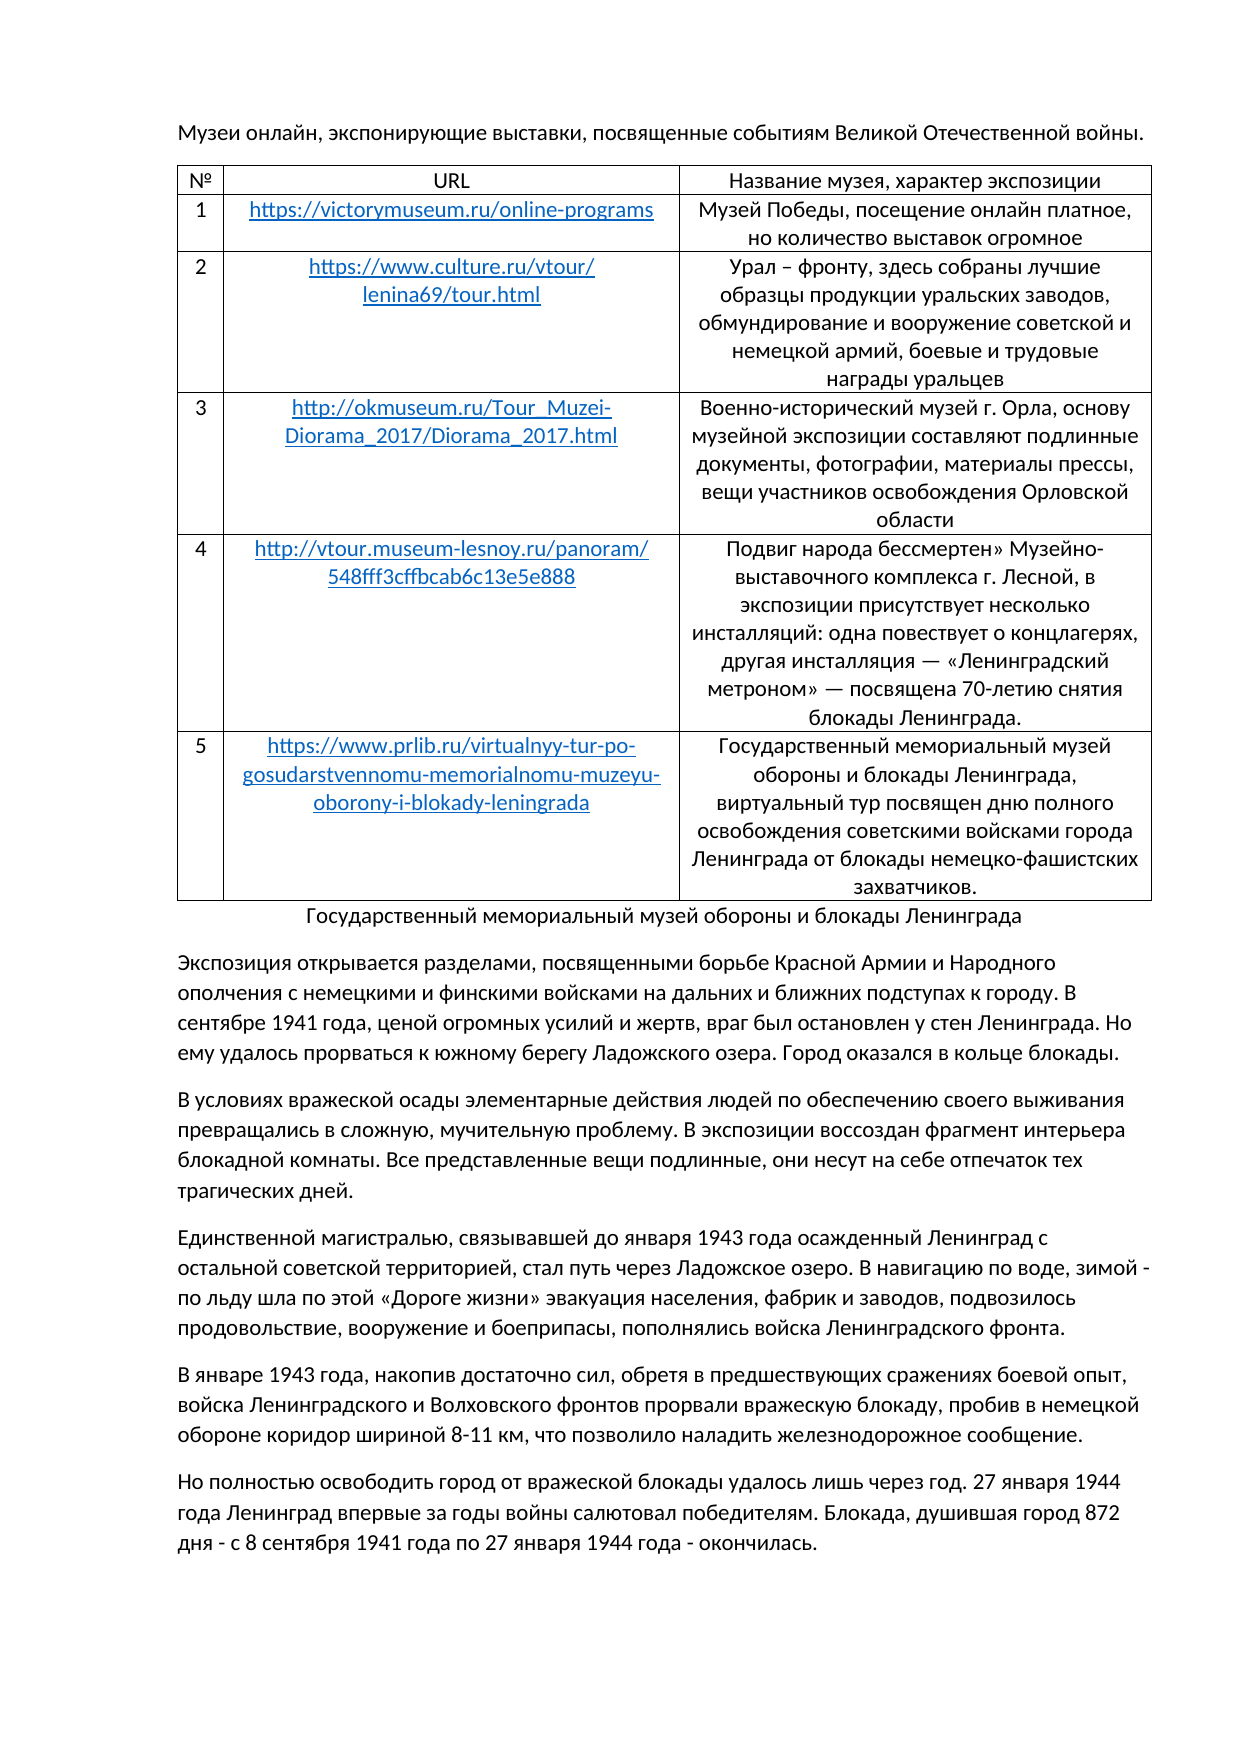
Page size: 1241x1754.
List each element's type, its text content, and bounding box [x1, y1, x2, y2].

table_cell https://www.culture.ru/vtour/ lenina69/tour.html [224, 252, 679, 392]
text В условиях вражеской осады элементарные действия людей по обеспечению своего выживания превращались в сложную, мучительную проблему. В экспозиции воссоздан фрагмент интерьера блокадной комнаты. Все представленные вещи подлинные, они несут на себе отпечаток тех трагических дней. [177, 1085, 1152, 1204]
table_cell Подвиг народа бессмертен» Музейно-выставочного комплекса г. Лесной, в экспозиции присутствует несколько инсталляций: одна повествует о концлагерях, другая инсталляция — «Ленинградский метроном» — посвящена 70-летию снятия блокады Ленинграда. [680, 535, 1151, 731]
table_cell 4 [178, 535, 223, 731]
text Музеи онлайн, экспонирующие выставки, посвященные событиям Великой Отечественной войны. [177, 118, 1152, 146]
table_cell 2 [178, 252, 223, 392]
table_cell http://vtour.museum-lesnoy.ru/panoram/ 548fff3cffbcab6c13e5e888 [224, 535, 679, 731]
text Экспозиция открывается разделами, посвященными борьбе Красной Армии и Народного ополчения с немецкими и финскими войсками на дальних и ближних подступах к городу. В сентябре 1941 года, ценой огромных усилий и жертв, враг был остановлен у стен Ленинграда. Но ему удалось прорваться к южному берегу Ладожского озера. Город оказался в кольце блокады. [177, 948, 1152, 1066]
table_cell 1 [178, 195, 223, 251]
text Государственный мемориальный музей обороны и блокады Ленинграда [177, 901, 1152, 929]
table_header Название музея, характер экспозиции [680, 166, 1151, 194]
table_header URL [224, 166, 679, 194]
table_cell https://www.prlib.ru/virtualnyy-tur-po-gosudarstvennomu-memorialnomu-muzeyu-oborony-i-blokady-leningrada [224, 732, 679, 900]
table_cell 5 [178, 732, 223, 900]
text Единственной магистралью, связывавшей до января 1943 года осажденный Ленинград с остальной советской территорией, стал путь через Ладожское озеро. В навигацию по воде, зимой - по льду шла по этой «Дороге жизни» эвакуация населения, фабрик и заводов, подвозилось продовольствие, вооружение и боеприпасы, пополнялись войска Ленинградского фронта. [177, 1223, 1152, 1341]
table_cell Военно-исторический музей г. Орла, основу музейной экспозиции составляют подлинные документы, фотографии, материалы прессы, вещи участников освобождения Орловской области [680, 393, 1151, 533]
table_header № [178, 166, 223, 194]
table_cell Урал – фронту, здесь собраны лучшие образцы продукции уральских заводов, обмундирование и вооружение советской и немецкой армий, боевые и трудовые награды уральцев [680, 252, 1151, 392]
table_cell https://victorymuseum.ru/online-programs [224, 195, 679, 251]
table_cell Государственный мемориальный музей обороны и блокады Ленинграда, виртуальный тур посвящен дню полного освобождения советскими войсками города Ленинграда от блокады немецко-фашистских захватчиков. [680, 732, 1151, 900]
table_cell Музей Победы, посещение онлайн платное, но количество выставок огромное [680, 195, 1151, 251]
text В январе 1943 года, накопив достаточно сил, обретя в предшествующих сражениях боевой опыт, войска Ленинградского и Волховского фронтов прорвали вражескую блокаду, пробив в немецкой обороне коридор шириной 8-11 км, что позволило наладить железнодорожное сообщение. [177, 1360, 1152, 1449]
table_cell 3 [178, 393, 223, 533]
text Но полностью освободить город от вражеской блокады удалось лишь через год. 27 января 1944 года Ленинград впервые за годы войны салютовал победителям. Блокада, душившая город 872 дня - с 8 сентября 1941 года по 27 января 1944 года - окончилась. [177, 1467, 1152, 1556]
table_cell http://okmuseum.ru/Tour_Muzei-Diorama_2017/Diorama_2017.html [224, 393, 679, 533]
